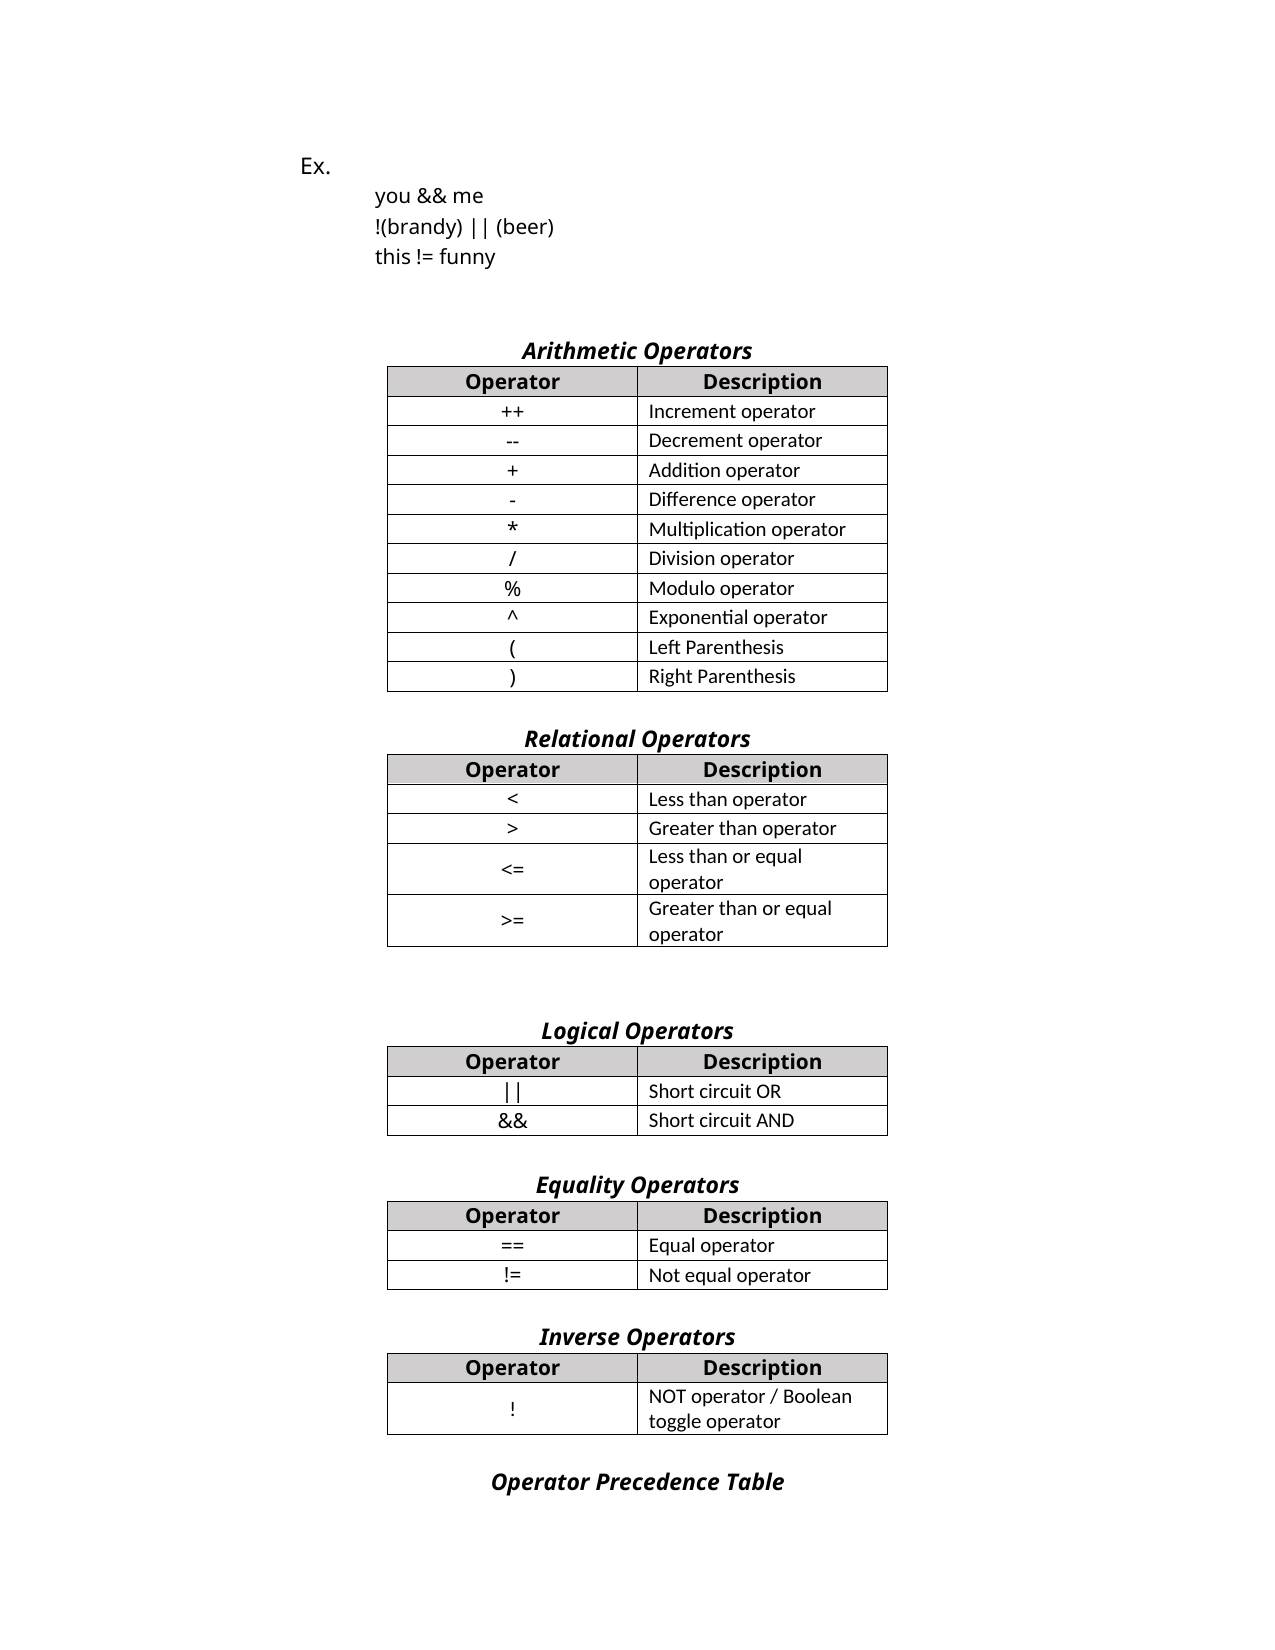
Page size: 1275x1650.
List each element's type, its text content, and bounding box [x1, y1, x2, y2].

table_cell Short circuit AND [638, 1106, 887, 1134]
table_cell * [388, 515, 637, 543]
table_cell Less than operator [638, 785, 887, 813]
table_header Description [638, 1354, 887, 1382]
table_cell || [388, 1077, 637, 1105]
list Logical Operators [150, 1015, 1125, 1046]
table_cell Greater than operator [638, 814, 887, 842]
table_header Operator [388, 1047, 637, 1076]
table_cell <= [388, 844, 637, 894]
list Arithmetic Operators [150, 335, 1125, 366]
table_cell -- [388, 426, 637, 455]
table_cell == [388, 1231, 637, 1259]
table_cell - [388, 485, 637, 514]
table_cell Multiplication operator [638, 515, 887, 543]
table_cell Less than or equal operator [638, 844, 887, 894]
table_cell Modulo operator [638, 574, 887, 602]
table_cell Division operator [638, 544, 887, 573]
table_header Operator [388, 1202, 637, 1230]
table_header Description [638, 367, 887, 396]
table_cell Left Parenthesis [638, 633, 887, 661]
table_cell Decrement operator [638, 426, 887, 455]
text !(brandy) || (beer) [375, 212, 1125, 240]
table_cell NOT operator / Boolean toggle operator [638, 1383, 887, 1434]
table_cell % [388, 574, 637, 602]
table_cell Not equal operator [638, 1261, 887, 1289]
list Ex. [225, 150, 1125, 181]
table_cell ) [388, 662, 637, 691]
table_cell Increment operator [638, 397, 887, 425]
list Relational Operators [150, 723, 1125, 754]
table_cell ( [388, 633, 637, 661]
table_cell Short circuit OR [638, 1077, 887, 1105]
text you && me [375, 181, 1125, 210]
table_cell != [388, 1261, 637, 1289]
table_cell Greater than or equal operator [638, 895, 887, 946]
text this != funny [375, 242, 1125, 271]
table_header Description [638, 755, 887, 783]
table_header Description [638, 1047, 887, 1076]
list Operator Precedence Table [150, 1466, 1125, 1497]
table_cell / [388, 544, 637, 573]
table_cell ^ [388, 603, 637, 632]
table_header Operator [388, 367, 637, 396]
table_cell Equal operator [638, 1231, 887, 1259]
table_cell Difference operator [638, 485, 887, 514]
table_cell Addition operator [638, 456, 887, 484]
table_cell + [388, 456, 637, 484]
list Equality Operators [150, 1169, 1125, 1201]
table_header Description [638, 1202, 887, 1230]
table_cell ++ [388, 397, 637, 425]
list Inverse Operators [150, 1321, 1125, 1352]
table_cell Right Parenthesis [638, 662, 887, 691]
table_cell < [388, 785, 637, 813]
table_cell > [388, 814, 637, 842]
table_cell >= [388, 895, 637, 946]
table_header Operator [388, 1354, 637, 1382]
table_cell ! [388, 1383, 637, 1434]
table_cell Exponential operator [638, 603, 887, 632]
table_header Operator [388, 755, 637, 783]
table_cell && [388, 1106, 637, 1134]
